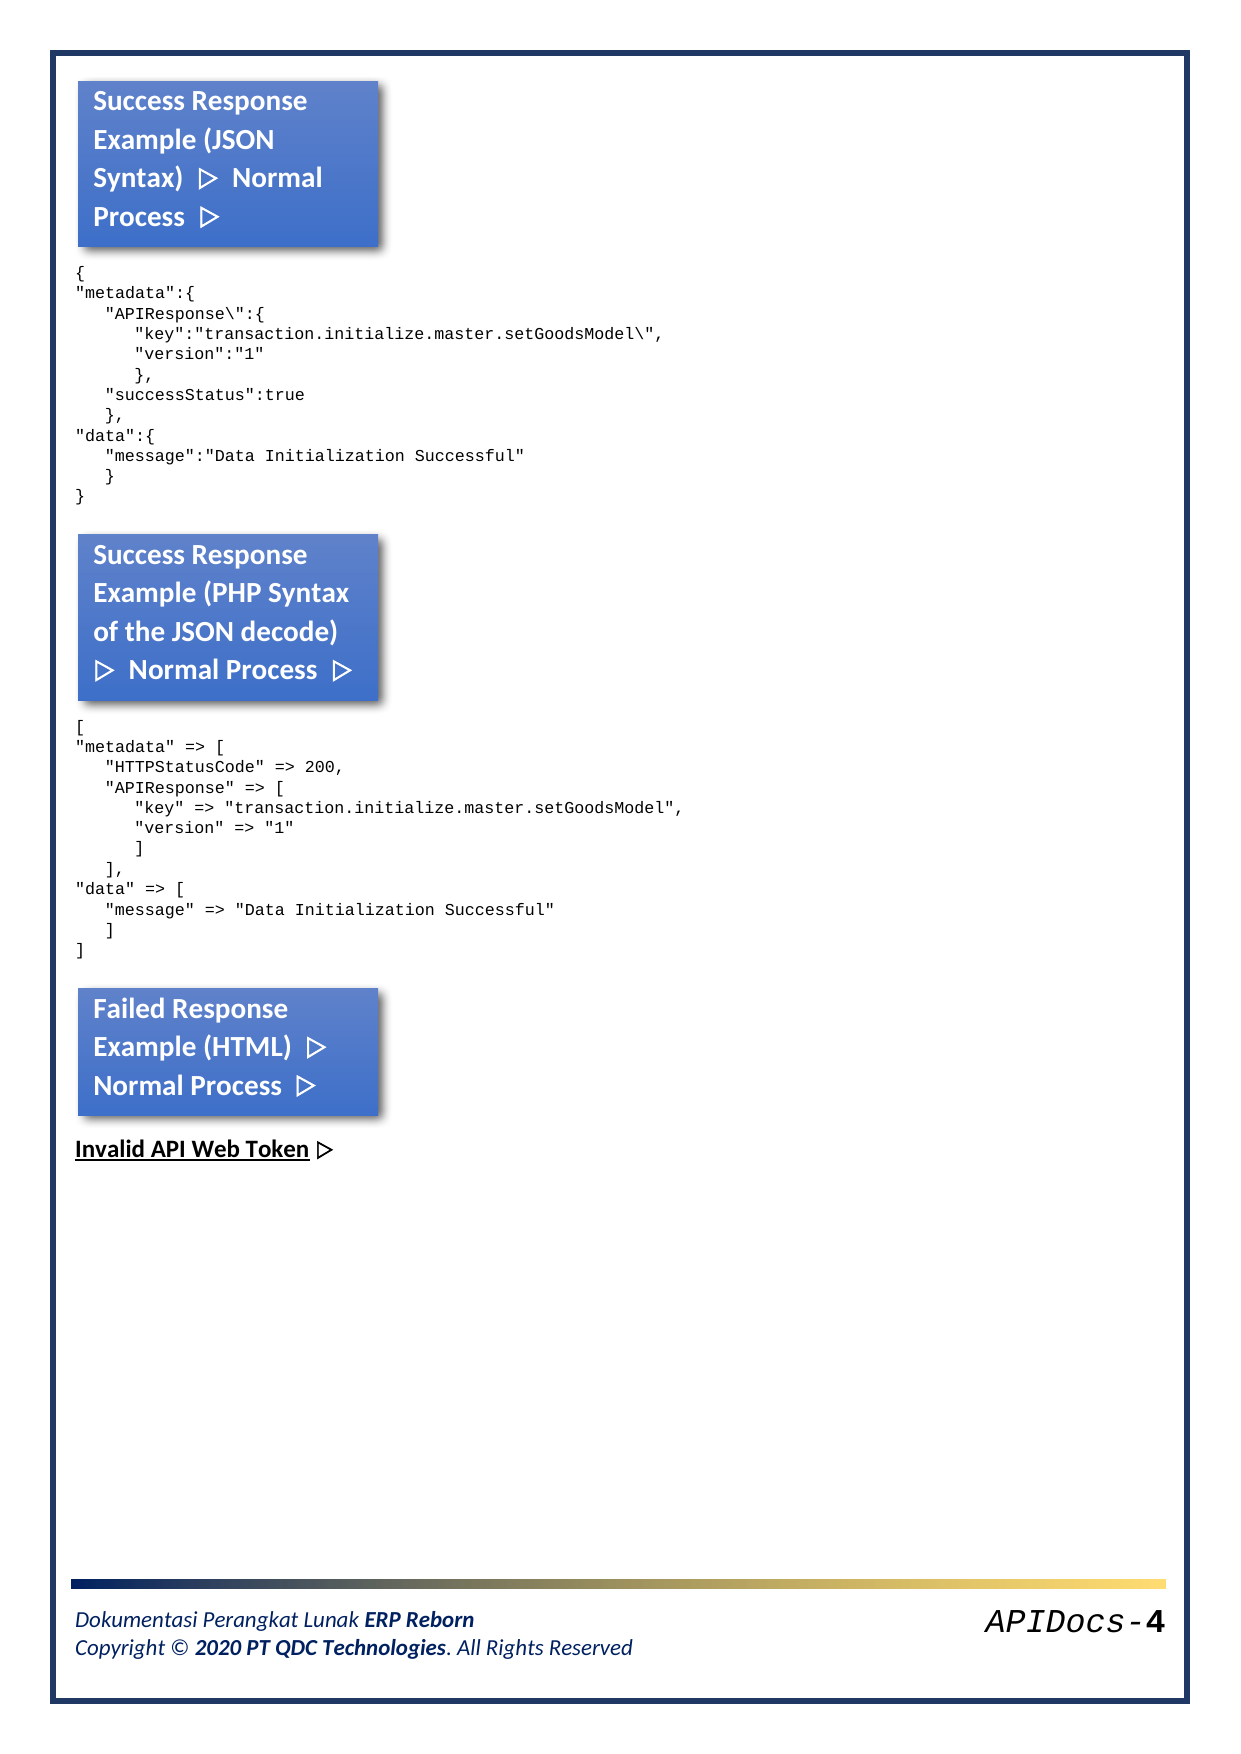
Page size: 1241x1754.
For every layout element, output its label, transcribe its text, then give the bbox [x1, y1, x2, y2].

text "data" => [ [75, 881, 1165, 899]
text Invalid API Web Token [75, 1133, 1165, 1164]
text ] [75, 942, 1165, 961]
text "APIResponse" => [ [75, 779, 1165, 798]
text } [75, 488, 1165, 507]
text "message":"Data Initialization Successful" [75, 447, 1165, 466]
text ] [75, 840, 1165, 859]
text "data":{ [75, 427, 1165, 446]
text "version" => "1" [75, 820, 1165, 839]
text "key":"transaction.initialize.master.setGoodsModel\", [75, 326, 1165, 344]
text }, [75, 366, 1165, 385]
text ] [75, 921, 1165, 940]
text "APIResponse\":{ [75, 305, 1165, 324]
text "version":"1" [75, 346, 1165, 365]
text "metadata" => [ [75, 738, 1165, 757]
text "message" => "Data Initialization Successful" [75, 901, 1165, 920]
text }, [75, 407, 1165, 426]
text } [75, 468, 1165, 487]
text "key" => "transaction.initialize.master.setGoodsModel", [75, 799, 1165, 818]
text ], [75, 860, 1165, 879]
text "metadata":{ [75, 285, 1165, 304]
text "successStatus":true [75, 386, 1165, 405]
text "HTTPStatusCode" => 200, [75, 759, 1165, 778]
text [ [75, 718, 1165, 737]
text { [75, 264, 1165, 283]
